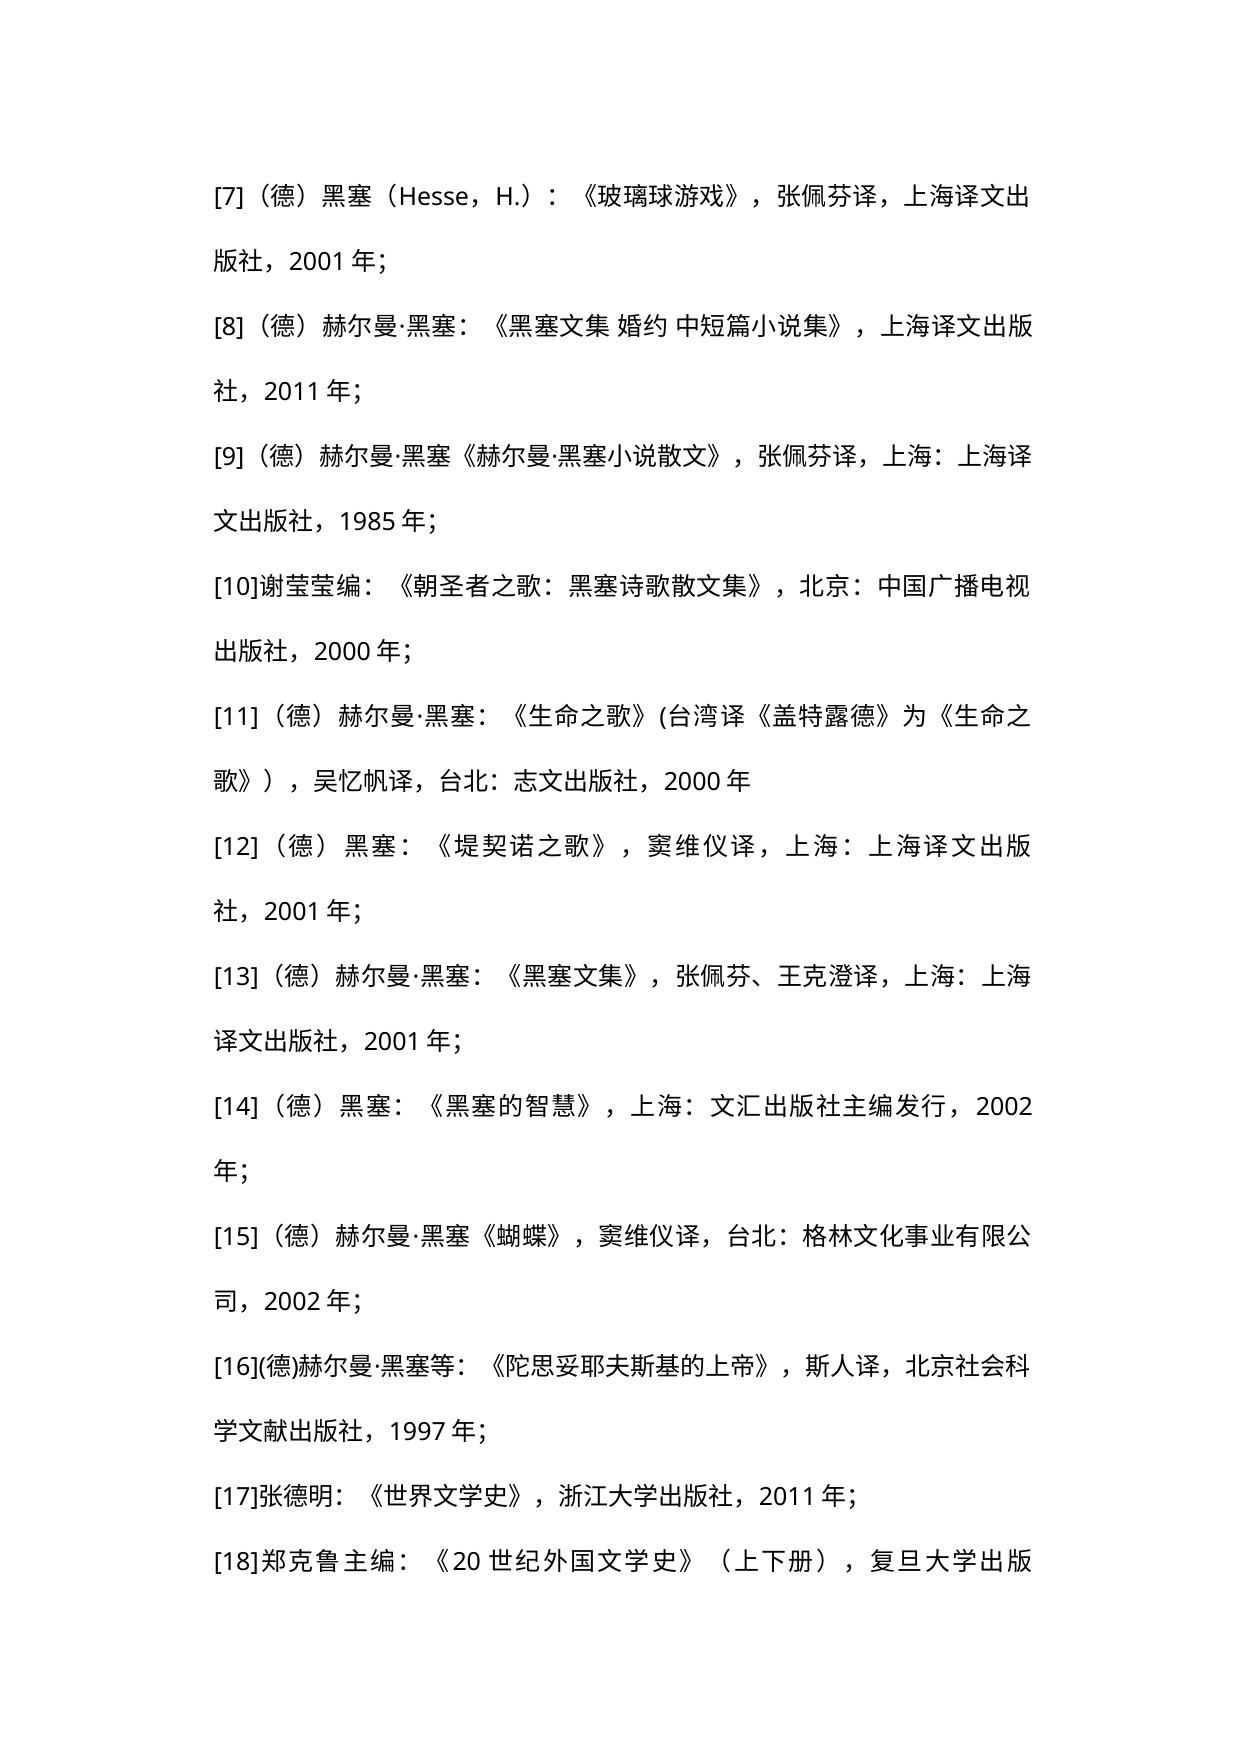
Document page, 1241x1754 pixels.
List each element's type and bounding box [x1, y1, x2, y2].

table_cell [202, 162, 1044, 1592]
